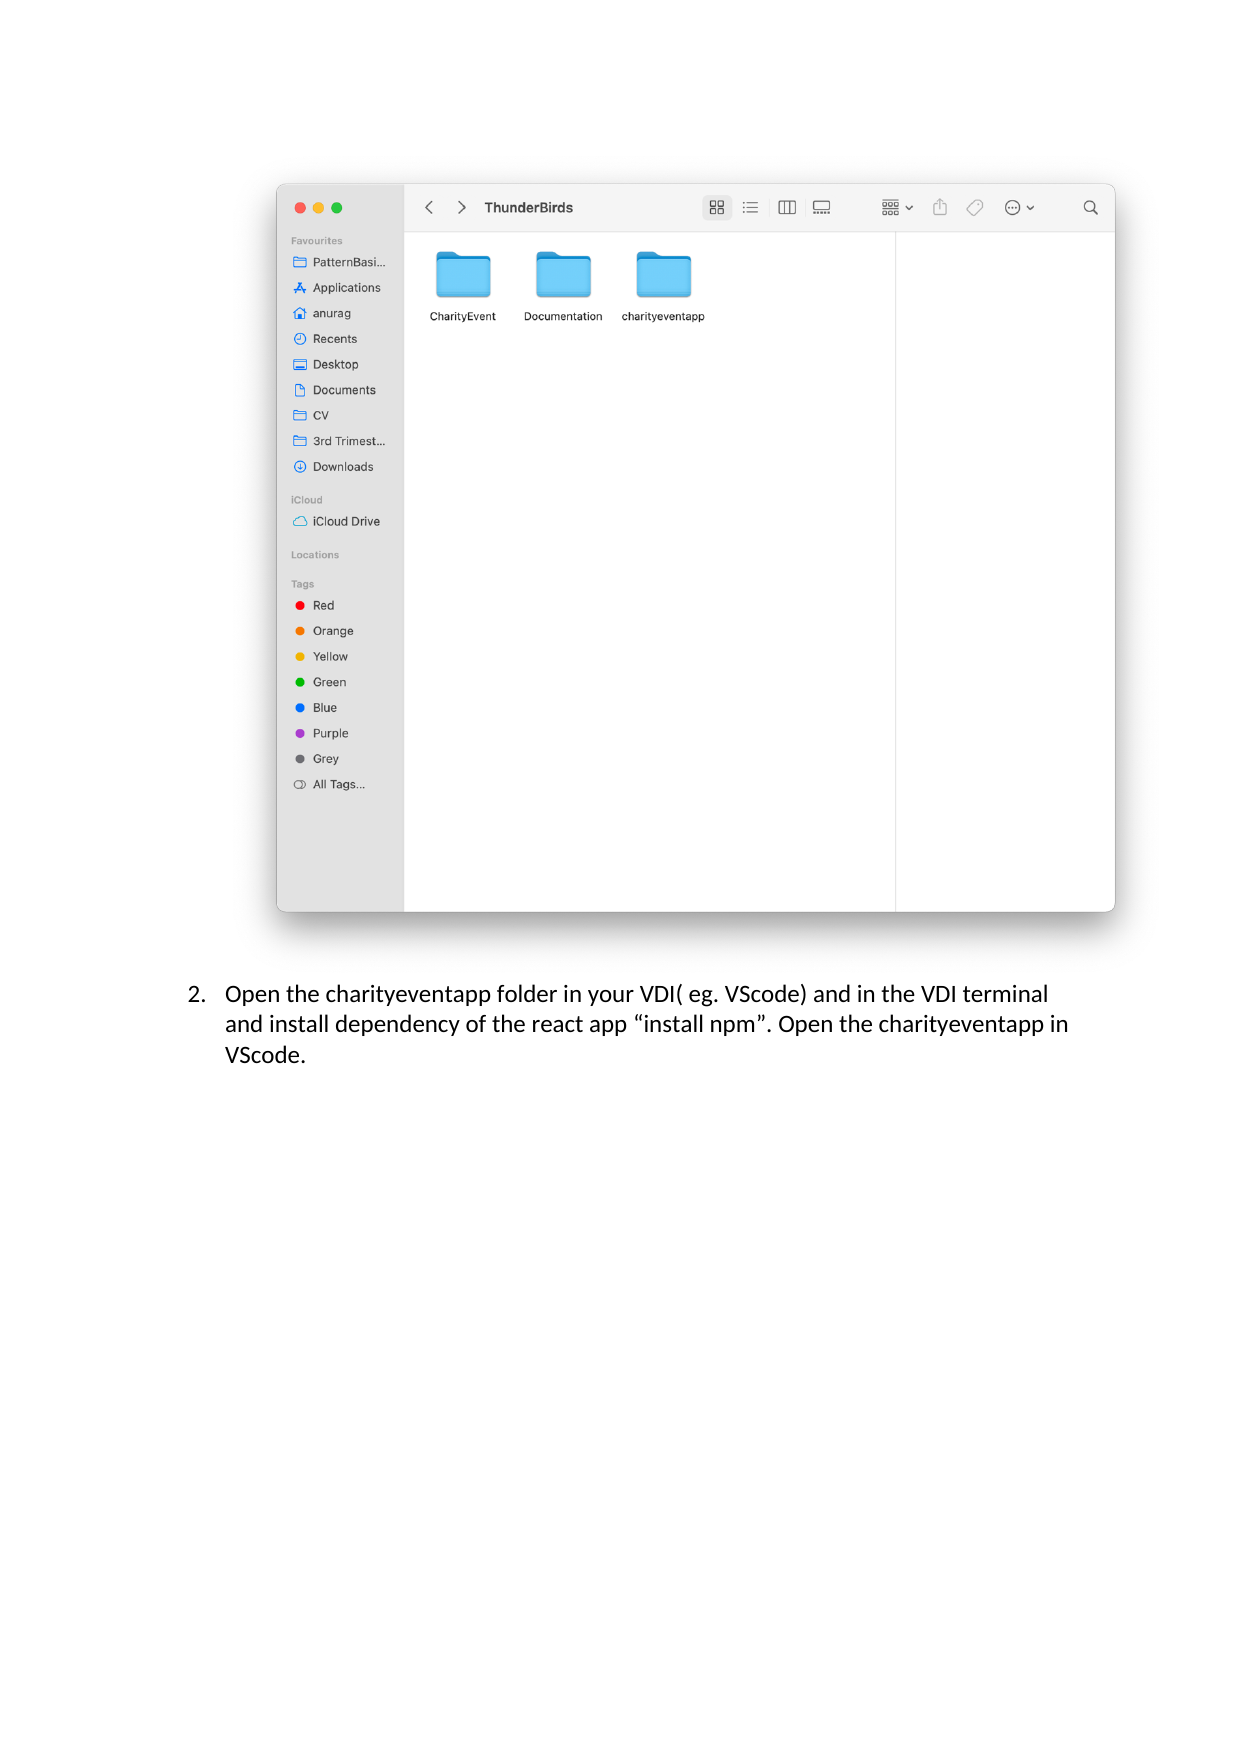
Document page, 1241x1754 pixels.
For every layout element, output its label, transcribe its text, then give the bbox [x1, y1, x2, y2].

picture [225, 150, 1166, 979]
list Open the charityeventapp folder in your VDI( eg. VScode) and in the VDI terminal and install dependency of the react app “install npm”. Open the charityeventapp in VScode. open VS code folder.install npm [187, 978, 1090, 1070]
